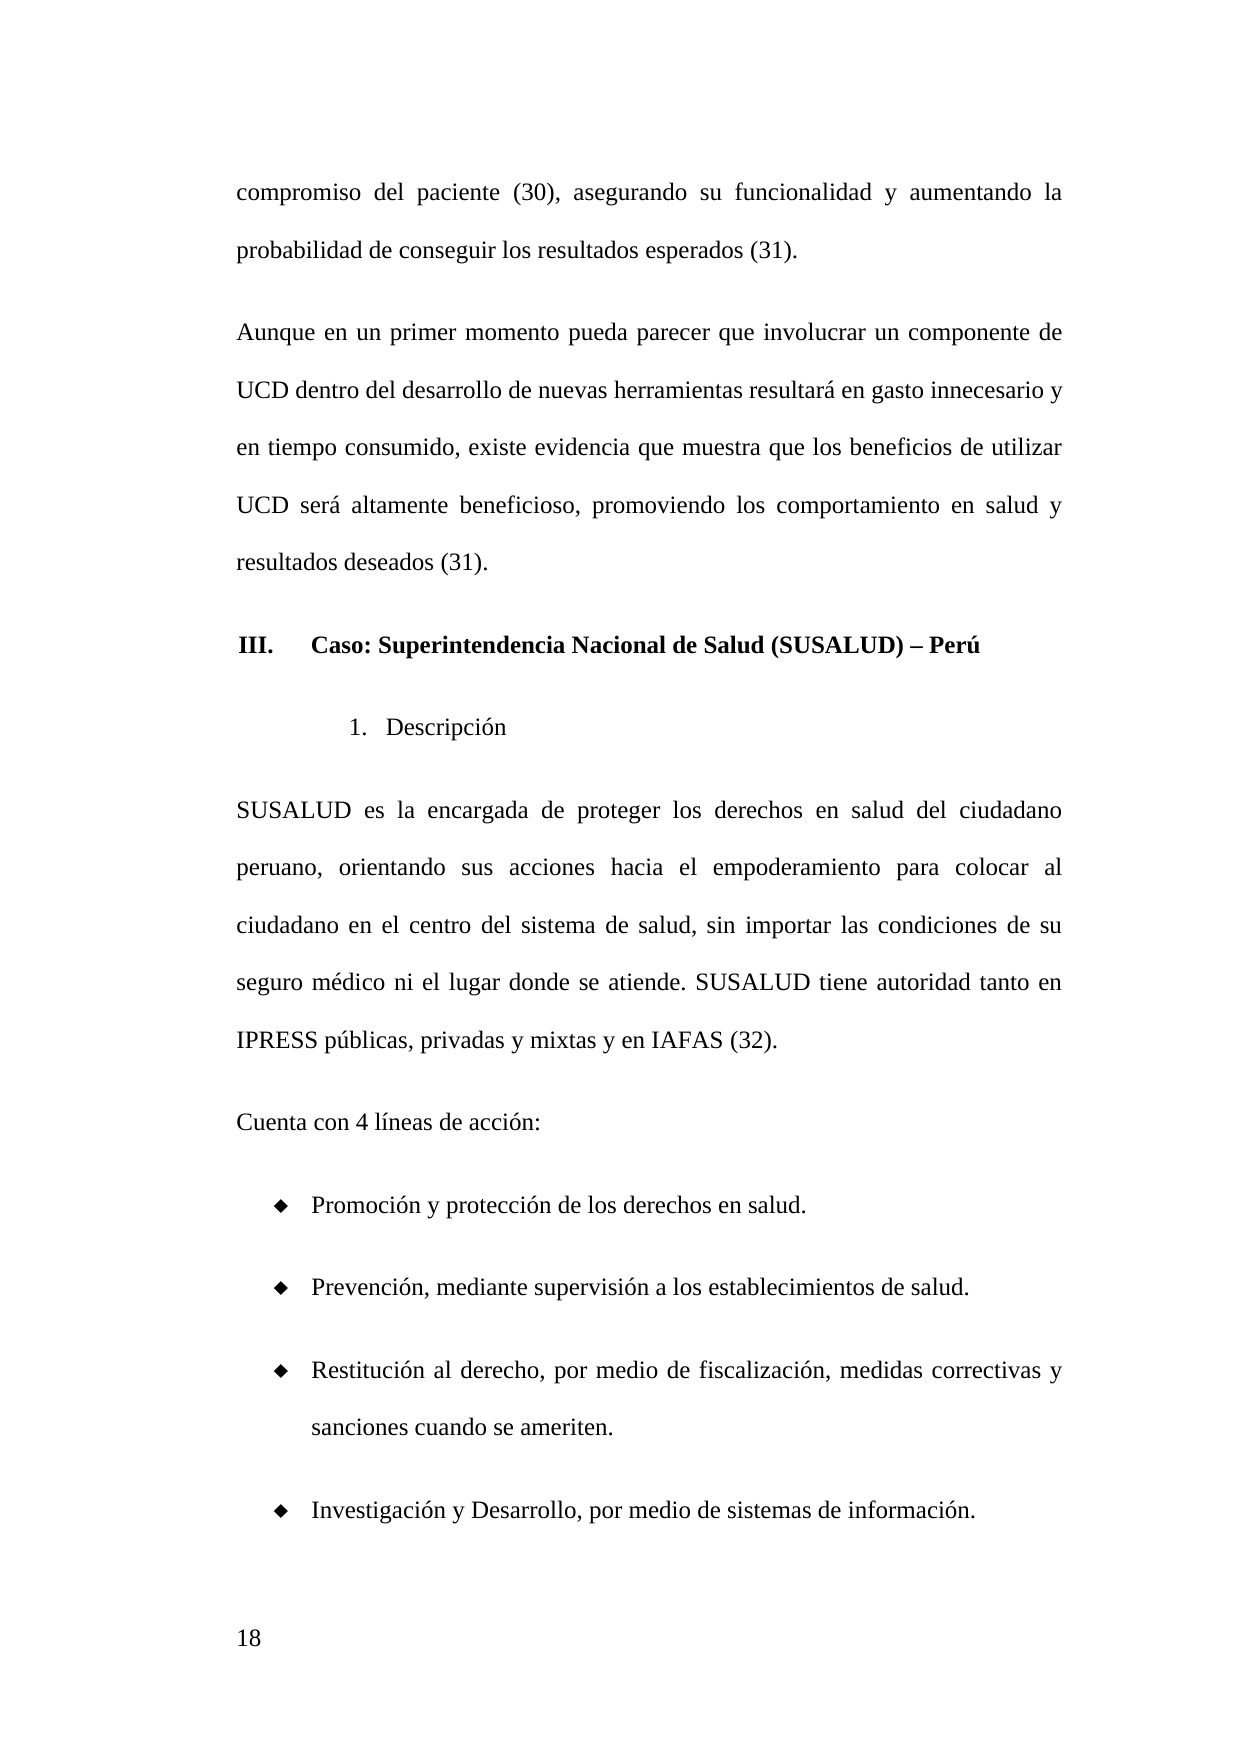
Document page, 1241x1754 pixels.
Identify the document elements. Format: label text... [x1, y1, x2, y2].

list Investigación y Desarrollo, por medio de sistemas de información. [274, 1495, 1063, 1523]
text SUSALUD es la encargada de proteger los derechos en salud del ciudadano peruano, orientando sus acciones hacia el empoderamiento para colocar al ciudadano en el centro del sistema de salud, sin importar las condiciones de su seguro médico ni el lugar donde se atiende. SUSALUD tiene autoridad tanto en IPRESS públicas, privadas y mixtas y en IAFAS (32). [236, 795, 1063, 1053]
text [236, 177, 1063, 263]
list Restitución al derecho, por medio de fiscalización, medidas correctivas y sanciones cuando se ameriten. [274, 1355, 1063, 1441]
subtitle Descripción [348, 712, 1063, 741]
list Promoción y protección de los derechos en salud. [274, 1190, 1063, 1218]
subtitle Caso: Superintendencia Nacional de Salud (SUSALUD) – Perú [273, 630, 1063, 658]
list Prevención, mediante supervisión a los establecimientos de salud. [274, 1272, 1063, 1301]
text Aunque en un primer momento pueda parecer que involucrar un componente de UCD dentro del desarrollo de nuevas herramientas resultará en gasto innecesario y en tiempo consumido, existe evidencia que muestra que los beneficios de utilizar UCD será altamente beneficioso, promoviendo los comportamiento en salud y resultados deseados (31). [236, 317, 1063, 576]
text Cuenta con 4 líneas de acción: [236, 1107, 1063, 1136]
